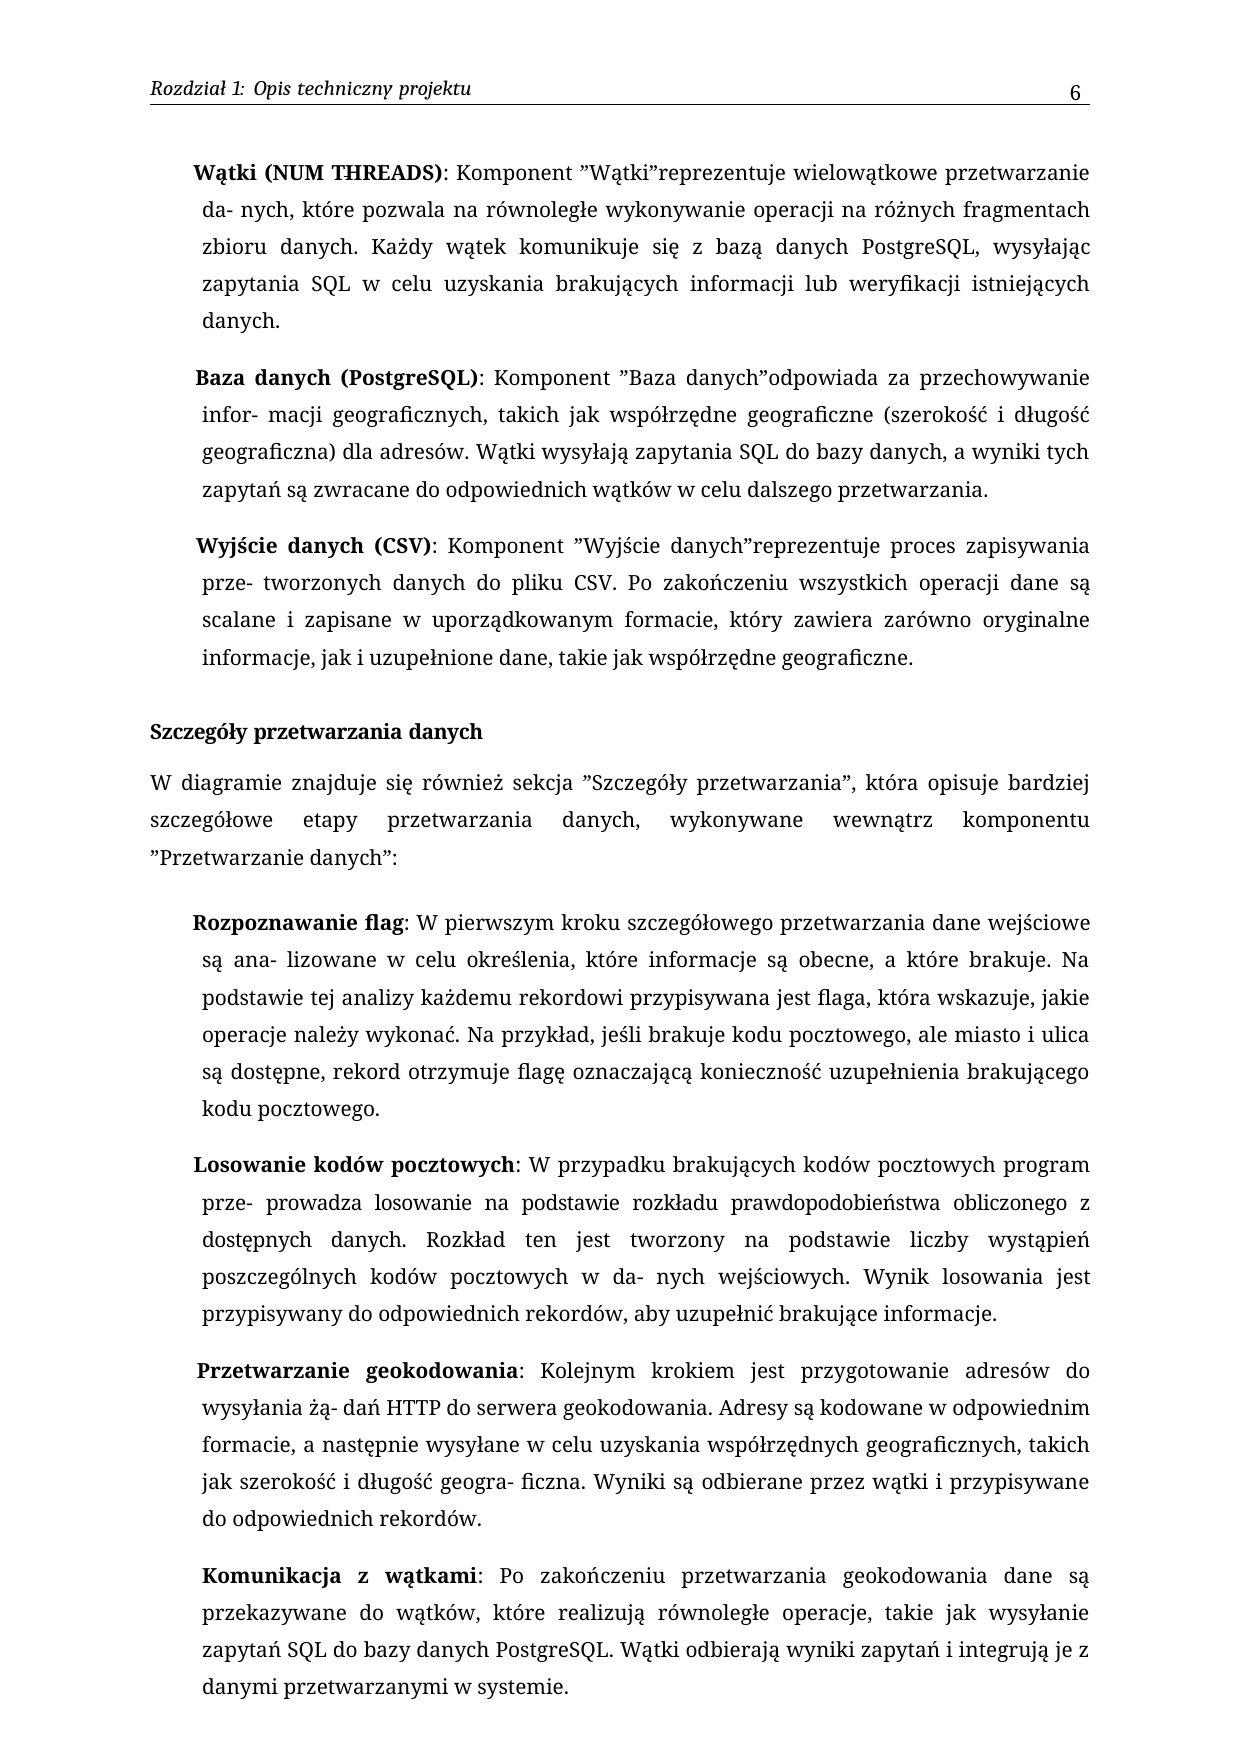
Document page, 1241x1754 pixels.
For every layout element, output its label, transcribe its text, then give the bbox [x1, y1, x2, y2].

text Wątki (NUM THREADS): Komponent ”Wątki”reprezentuje wielowątkowe przetwarzanie da- nych, które pozwala na równoległe wykonywanie operacji na różnych fragmentach zbioru danych. Każdy wątek komunikuje się z bazą danych PostgreSQL, wysyłając zapytania SQL w celu uzyskania brakujących informacji lub weryfikacji istniejących danych. [181, 158, 1091, 335]
text Komunikacja z wątkami: Po zakończeniu przetwarzania geokodowania dane są przekazywane do wątków, które realizują równoległe operacje, takie jak wysyłanie zapytań SQL do bazy danych PostgreSQL. Wątki odbierają wyniki zapytań i integrują je z danymi przetwarzanymi w systemie. [181, 1561, 1091, 1701]
subtitle Szczegóły przetwarzania danych [150, 717, 1196, 746]
text Wyjście danych (CSV): Komponent ”Wyjście danych”reprezentuje proces zapisywania prze- tworzonych danych do pliku CSV. Po zakończeniu wszystkich operacji dane są scalane i zapisane w uporządkowanym formacie, który zawiera zarówno oryginalne informacje, jak i uzupełnione dane, takie jak współrzędne geograficzne. [181, 531, 1091, 671]
text Rozpoznawanie flag: W pierwszym kroku szczegółowego przetwarzania dane wejściowe są ana- lizowane w celu określenia, które informacje są obecne, a które brakuje. Na podstawie tej analizy każdemu rekordowi przypisywana jest flaga, która wskazuje, jakie operacje należy wykonać. Na przykład, jeśli brakuje kodu pocztowego, ale miasto i ulica są dostępne, rekord otrzymuje flagę oznaczającą konieczność uzupełnienia brakującego kodu pocztowego. [181, 908, 1091, 1123]
text Baza danych (PostgreSQL): Komponent ”Baza danych”odpowiada za przechowywanie infor- macji geograficznych, takich jak współrzędne geograficzne (szerokość i długość geograficzna) dla adresów. Wątki wysyłają zapytania SQL do bazy danych, a wyniki tych zapytań są zwracane do odpowiednich wątków w celu dalszego przetwarzania. [181, 363, 1091, 503]
text Losowanie kodów pocztowych: W przypadku brakujących kodów pocztowych program prze- prowadza losowanie na podstawie rozkładu prawdopodobieństwa obliczonego z dostępnych danych. Rozkład ten jest tworzony na podstawie liczby wystąpień poszczególnych kodów pocztowych w da- nych wejściowych. Wynik losowania jest przypisywany do odpowiednich rekordów, aby uzupełnić brakujące informacje. [181, 1151, 1091, 1328]
text W diagramie znajduje się również sekcja ”Szczegóły przetwarzania”, która opisuje bardziej szczegółowe etapy przetwarzania danych, wykonywane wewnątrz komponentu ”Przetwarzanie danych”: [150, 768, 1091, 871]
text Przetwarzanie geokodowania: Kolejnym krokiem jest przygotowanie adresów do wysyłania żą- dań HTTP do serwera geokodowania. Adresy są kodowane w odpowiednim formacie, a następnie wysyłane w celu uzyskania współrzędnych geograficznych, takich jak szerokość i długość geogra- ficzna. Wyniki są odbierane przez wątki i przypisywane do odpowiednich rekordów. [181, 1356, 1091, 1533]
